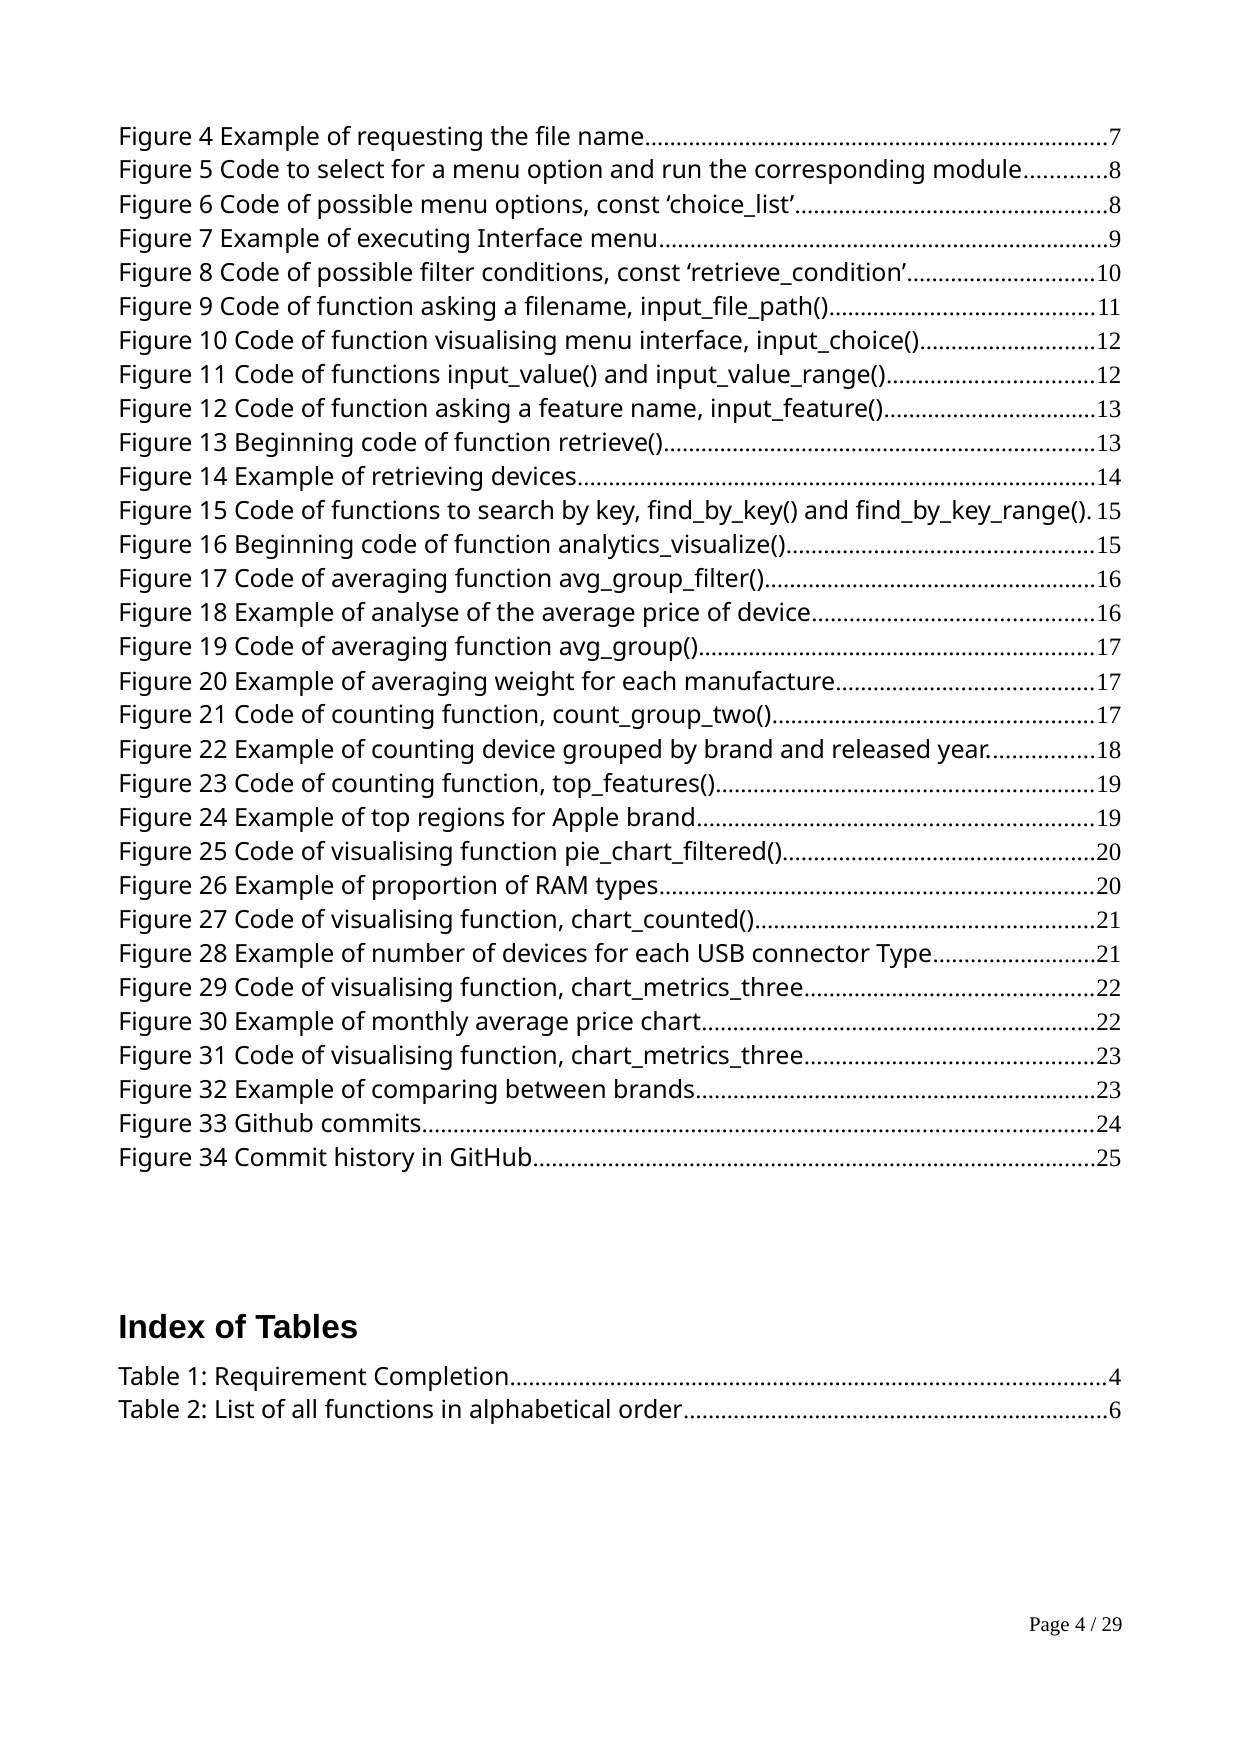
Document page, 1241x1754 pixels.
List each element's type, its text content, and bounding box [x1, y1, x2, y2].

text Figure 26 Example of proportion of RAM types 20 [118, 867, 1122, 902]
text Figure 6 Code of possible menu options, const ‘choice_list’ 8 [118, 186, 1122, 220]
text Figure 15 Code of functions to search by key, find_by_key() and find_by_key_range() 15 [118, 493, 1122, 527]
text Figure 21 Code of counting function, count_group_two() 17 [118, 697, 1122, 731]
text Figure 7 Example of executing Interface menu 9 [118, 220, 1122, 254]
text Figure 24 Example of top regions for Apple brand 19 [118, 799, 1122, 833]
text Table 2: List of all functions in alphabetical order 6 [118, 1392, 1122, 1426]
text Figure 18 Example of analyse of the average price of device 16 [118, 595, 1122, 629]
text Figure 8 Code of possible filter conditions, const ‘retrieve_condition’ 10 [118, 254, 1122, 288]
text Figure 19 Code of averaging function avg_group() 17 [118, 629, 1122, 663]
text Figure 5 Code to select for a menu option and run the corresponding module 8 [118, 152, 1122, 186]
text Figure 28 Example of number of devices for each USB connector Type 21 [118, 936, 1122, 970]
text Figure 10 Code of function visualising menu interface, input_choice() 12 [118, 322, 1122, 357]
text Figure 32 Example of comparing between brands 23 [118, 1072, 1122, 1106]
text Table 1: Requirement Completion 4 [118, 1358, 1122, 1392]
text Figure 31 Code of visualising function, chart_metrics_three 23 [118, 1038, 1122, 1072]
text Figure 34 Commit history in GitHub 25 [118, 1140, 1122, 1174]
text Figure 30 Example of monthly average price chart 22 [118, 1004, 1122, 1038]
text Figure 12 Code of function asking a feature name, input_feature() 13 [118, 391, 1122, 425]
text Figure 4 Example of requesting the file name 7 [118, 118, 1122, 152]
subtitle Index of Tables [118, 1307, 1122, 1346]
text Figure 14 Example of retrieving devices 14 [118, 459, 1122, 493]
text Figure 22 Example of counting device grouped by brand and released year. 18 [118, 731, 1122, 765]
text Figure 25 Code of visualising function pie_chart_filtered() 20 [118, 833, 1122, 867]
text Figure 33 Github commits 24 [118, 1106, 1122, 1140]
text Figure 9 Code of function asking a filename, input_file_path() 11 [118, 288, 1122, 322]
text Figure 16 Beginning code of function analytics_visualize() 15 [118, 527, 1122, 561]
text Figure 29 Code of visualising function, chart_metrics_three 22 [118, 970, 1122, 1004]
text Figure 11 Code of functions input_value() and input_value_range() 12 [118, 357, 1122, 391]
text Figure 20 Example of averaging weight for each manufacture 17 [118, 663, 1122, 697]
text Figure 23 Code of counting function, top_features() 19 [118, 765, 1122, 799]
text Figure 17 Code of averaging function avg_group_filter() 16 [118, 561, 1122, 595]
text Figure 13 Beginning code of function retrieve() 13 [118, 425, 1122, 459]
text Figure 27 Code of visualising function, chart_counted() 21 [118, 902, 1122, 936]
